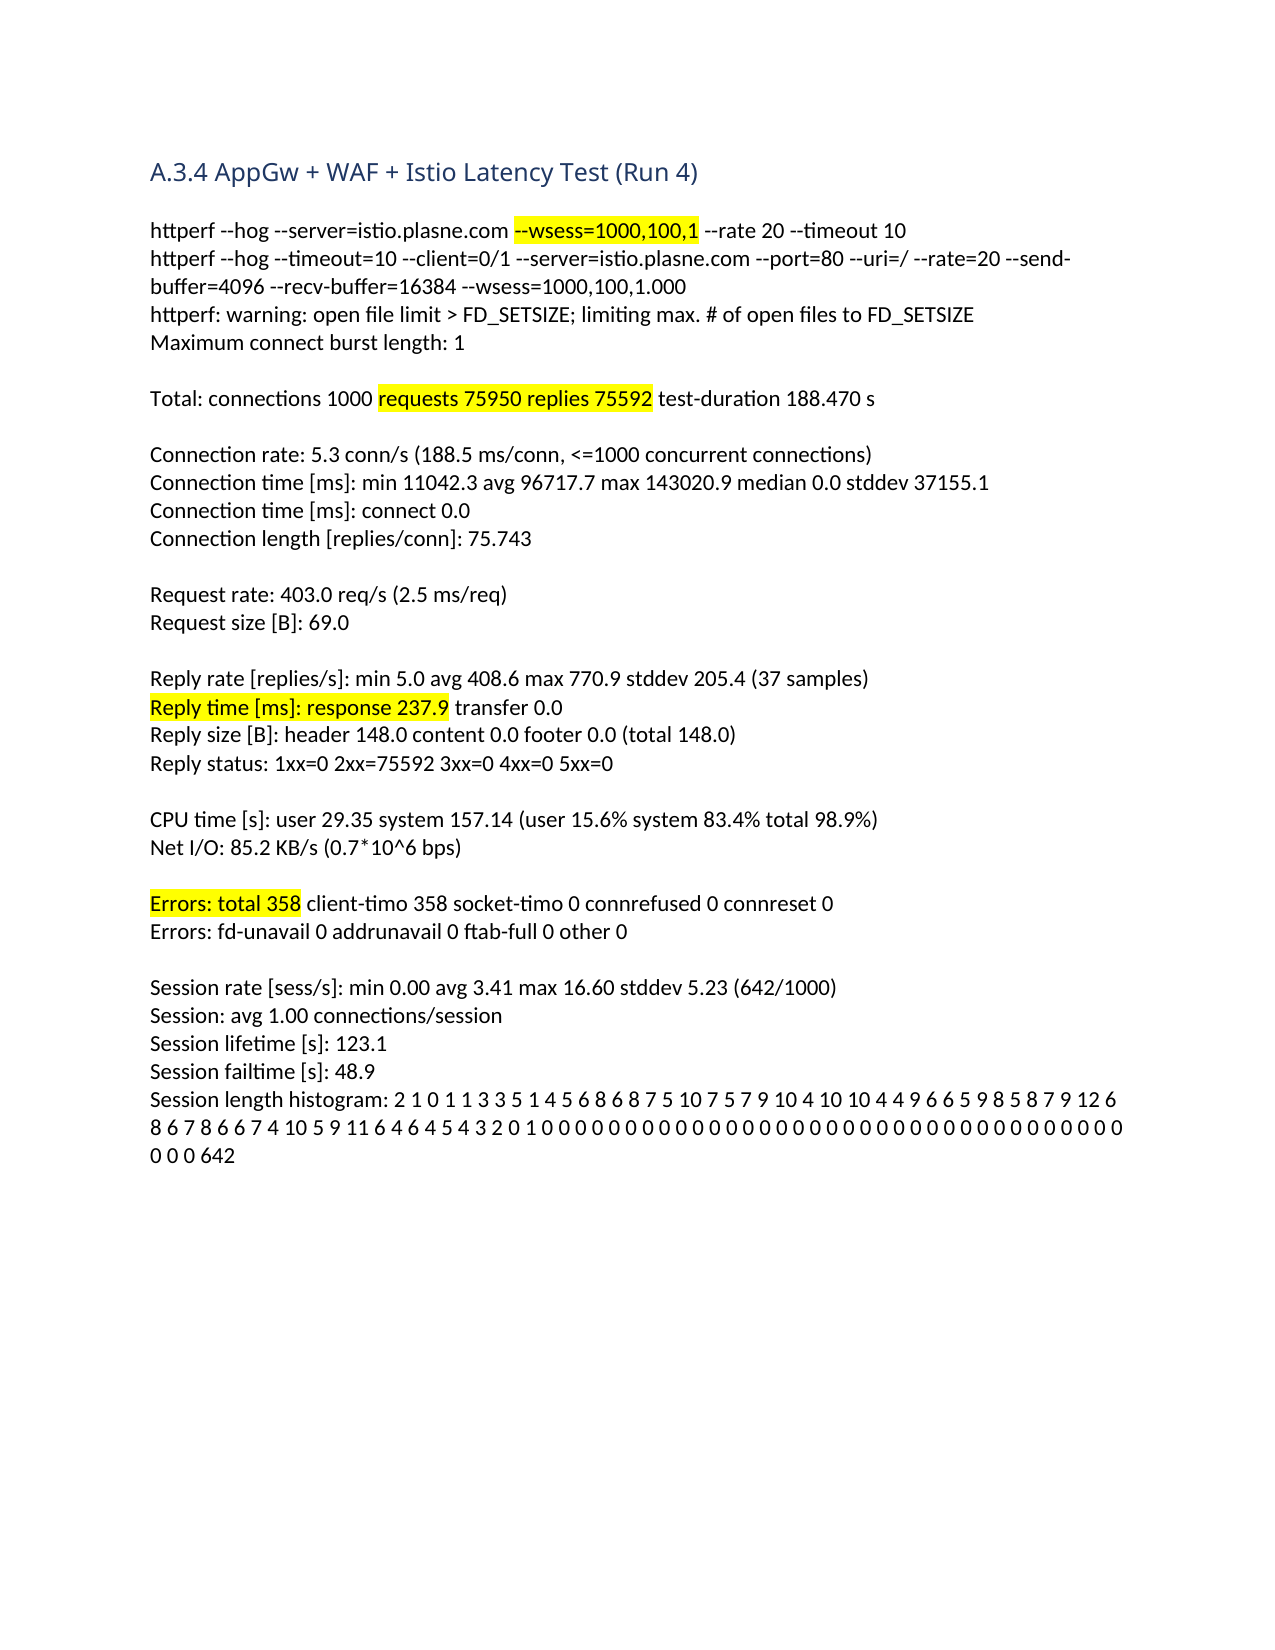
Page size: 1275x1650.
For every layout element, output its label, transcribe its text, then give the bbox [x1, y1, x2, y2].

text Session lifetime [s]: 123.1 [150, 1029, 1125, 1057]
text Request size [B]: 69.0 [150, 608, 1125, 637]
text Session failtime [s]: 48.9 [150, 1057, 1125, 1085]
text Errors: fd-unavail 0 addrunavail 0 ftab-full 0 other 0 [150, 917, 1125, 945]
text Request rate: 403.0 req/s (2.5 ms/req) [150, 581, 1125, 608]
text Connection rate: 5.3 conn/s (188.5 ms/conn, <=1000 concurrent connections) [150, 440, 1125, 468]
text Connection length [replies/conn]: 75.743 [150, 524, 1125, 552]
text CPU time [s]: user 29.35 system 157.14 (user 15.6% system 83.4% total 98.9%) [150, 805, 1125, 833]
text Session: avg 1.00 connections/session [150, 1001, 1125, 1029]
text Reply size [B]: header 148.0 content 0.0 footer 0.0 (total 148.0) [150, 721, 1125, 749]
text Total: connections 1000 requests 75950 replies 75592 test-duration 188.470 s [653, 384, 1125, 412]
text Session length histogram: 2 1 0 1 1 3 3 5 1 4 5 6 8 6 8 7 5 10 7 5 7 9 10 4 10 10 4 4 9 6 6 5 9 8 5 8 7 9 12 6 8 6 7 8 6 6 7 4 10 5 9 11 6 4 6 4 5 4 3 2 0 1 0 0 0 0 0 0 0 0 0 0 0 0 0 0 0 0 0 0 0 0 0 0 0 0 0 0 0 0 0 0 0 0 0 0 0 0 0 0 642 [150, 1085, 1125, 1169]
text Errors: total 358 client-timo 358 socket-timo 0 connrefused 0 connreset 0 [301, 889, 1125, 917]
text Connection time [ms]: min 11042.3 avg 96717.7 max 143020.9 median 0.0 stddev 37155.1 [150, 468, 1125, 496]
text Session rate [sess/s]: min 0.00 avg 3.41 max 16.60 stddev 5.23 (642/1000) [150, 973, 1125, 1001]
text Connection time [ms]: connect 0.0 [150, 496, 1125, 524]
text Total: connections 1000 requests 75950 replies 75592 test-duration 188.470 s [150, 384, 378, 412]
text httperf --hog --server=istio.plasne.com --wsess=1000,100,1 --rate 20 --timeout 10 [699, 216, 1125, 244]
text Reply rate [replies/s]: min 5.0 avg 408.6 max 770.9 stddev 205.4 (37 samples) [150, 664, 1125, 693]
text Reply time [ms]: response 237.9 transfer 0.0 [449, 693, 1125, 721]
text Maximum connect burst length: 1 [150, 328, 1125, 356]
text Reply status: 1xx=0 2xx=75592 3xx=0 4xx=0 5xx=0 [150, 749, 1125, 777]
text httperf: warning: open file limit > FD_SETSIZE; limiting max. # of open files to FD_SETSIZE [150, 300, 1125, 328]
text Net I/O: 85.2 KB/s (0.7*10^6 bps) [150, 833, 1125, 861]
text httperf --hog --server=istio.plasne.com --wsess=1000,100,1 --rate 20 --timeout 10 [150, 216, 514, 244]
subtitle A.3.4 AppGw + WAF + Istio Latency Test (Run 4) [150, 154, 1125, 188]
text httperf --hog --timeout=10 --client=0/1 --server=istio.plasne.com --port=80 --uri=/ --rate=20 --send-buffer=4096 --recv-buffer=16384 --wsess=1000,100,1.000 [150, 244, 1125, 300]
